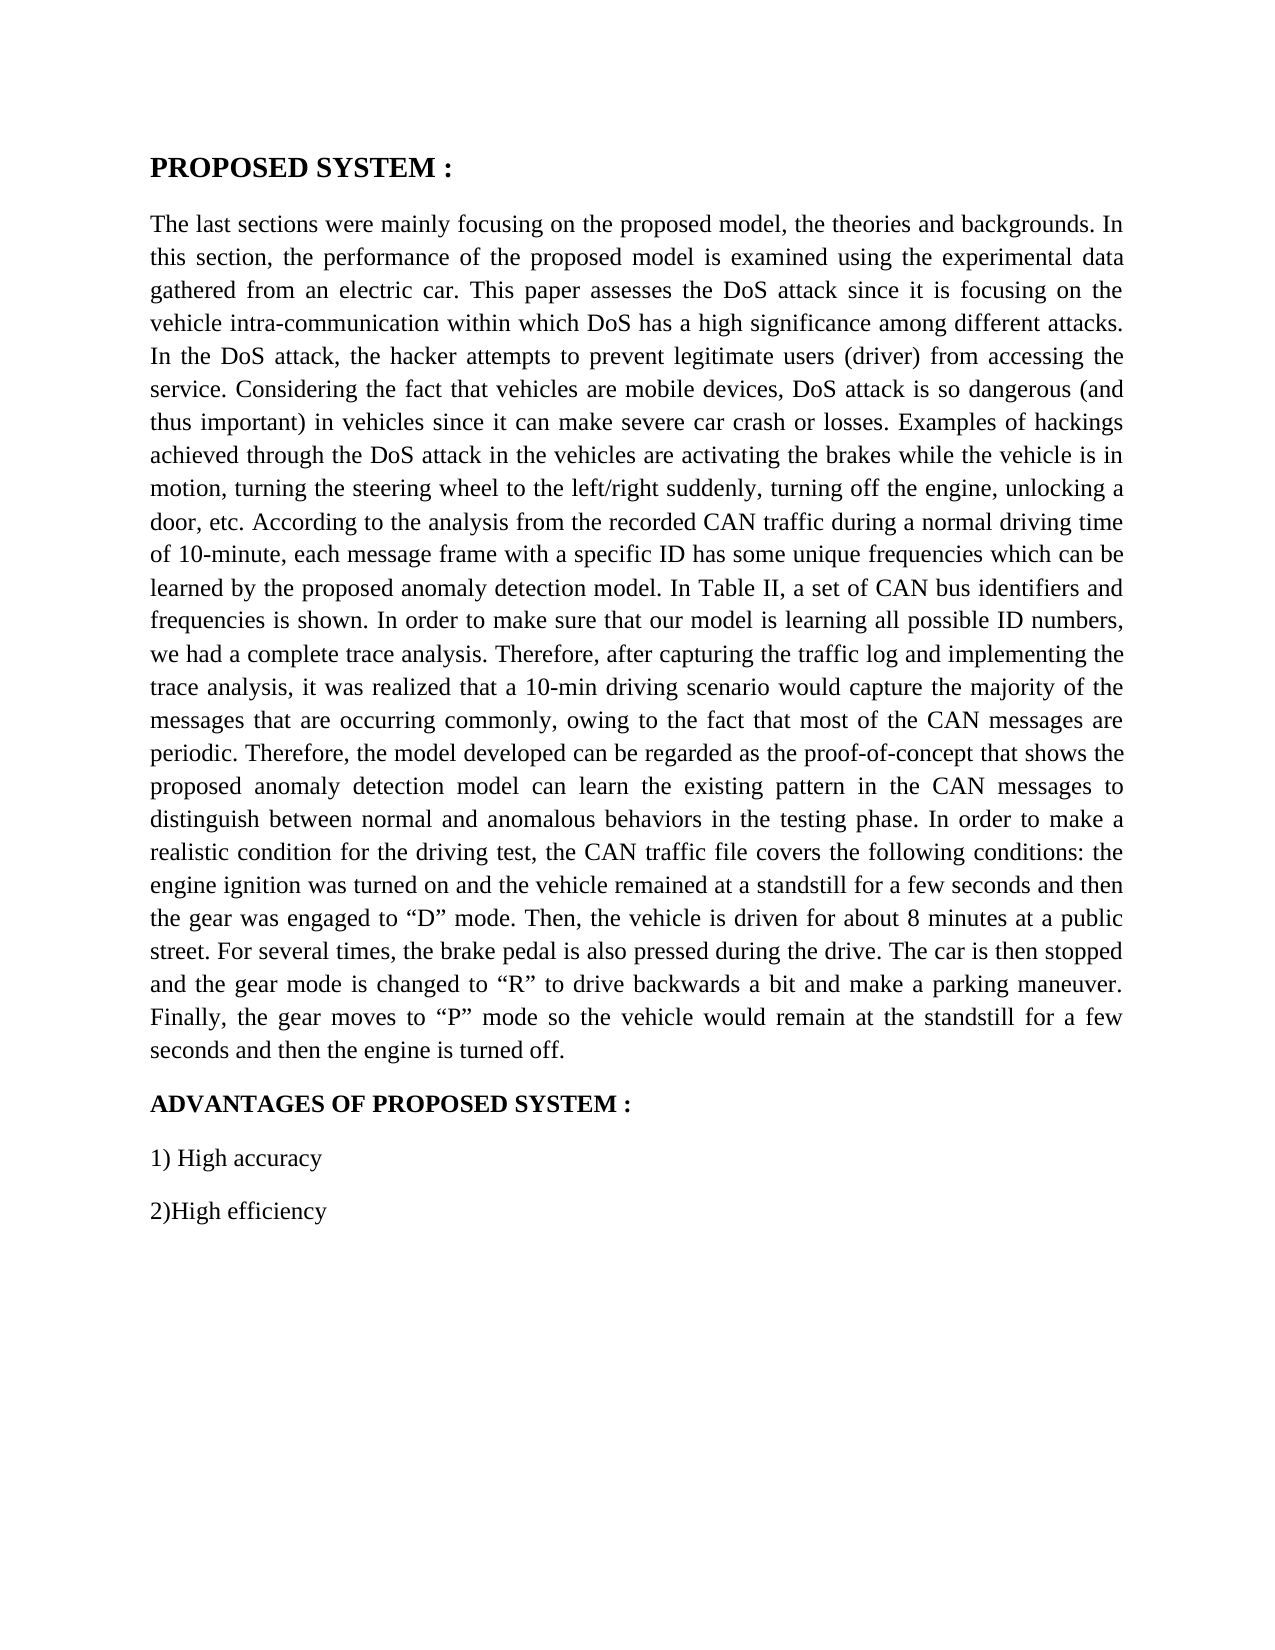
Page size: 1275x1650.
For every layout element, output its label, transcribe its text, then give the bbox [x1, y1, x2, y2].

text 1) High accuracy [150, 1143, 1125, 1171]
text PROPOSED SYSTEM : [150, 150, 1125, 183]
text 2)High efficiency [150, 1196, 1125, 1225]
text The last sections were mainly focusing on the proposed model, the theories and backgrounds. In this section, the performance of the proposed model is examined using the experimental data gathered from an electric car. This paper assesses the DoS attack since it is focusing on the vehicle intra-communication within which DoS has a high significance among different attacks. In the DoS attack, the hacker attempts to prevent legitimate users (driver) from accessing the service. Considering the fact that vehicles are mobile devices, DoS attack is so dangerous (and thus important) in vehicles since it can make severe car crash or losses. Examples of hackings achieved through the DoS attack in the vehicles are activating the brakes while the vehicle is in motion, turning the steering wheel to the left/right suddenly, turning off the engine, unlocking a door, etc. According to the analysis from the recorded CAN traffic during a normal driving time of 10-minute, each message frame with a specific ID has some unique frequencies which can be learned by the proposed anomaly detection model. In Table II, a set of CAN bus identifiers and frequencies is shown. In order to make sure that our model is learning all possible ID numbers, we had a complete trace analysis. Therefore, after capturing the traffic log and implementing the trace analysis, it was realized that a 10-min driving scenario would capture the majority of the messages that are occurring commonly, owing to the fact that most of the CAN messages are periodic. Therefore, the model developed can be regarded as the proof-of-concept that shows the proposed anomaly detection model can learn the existing pattern in the CAN messages to distinguish between normal and anomalous behaviors in the testing phase. In order to make a realistic condition for the driving test, the CAN traffic file covers the following conditions: the engine ignition was turned on and the vehicle remained at a standstill for a few seconds and then the gear was engaged to “D” mode. Then, the vehicle is driven for about 8 minutes at a public street. For several times, the brake pedal is also pressed during the drive. The car is then stopped and the gear mode is changed to “R” to drive backwards a bit and make a parking maneuver. Finally, the gear moves to “P” mode so the vehicle would remain at the standstill for a few seconds and then the engine is turned off. [150, 209, 1125, 1064]
text ADVANTAGES OF PROPOSED SYSTEM : [150, 1089, 1125, 1117]
